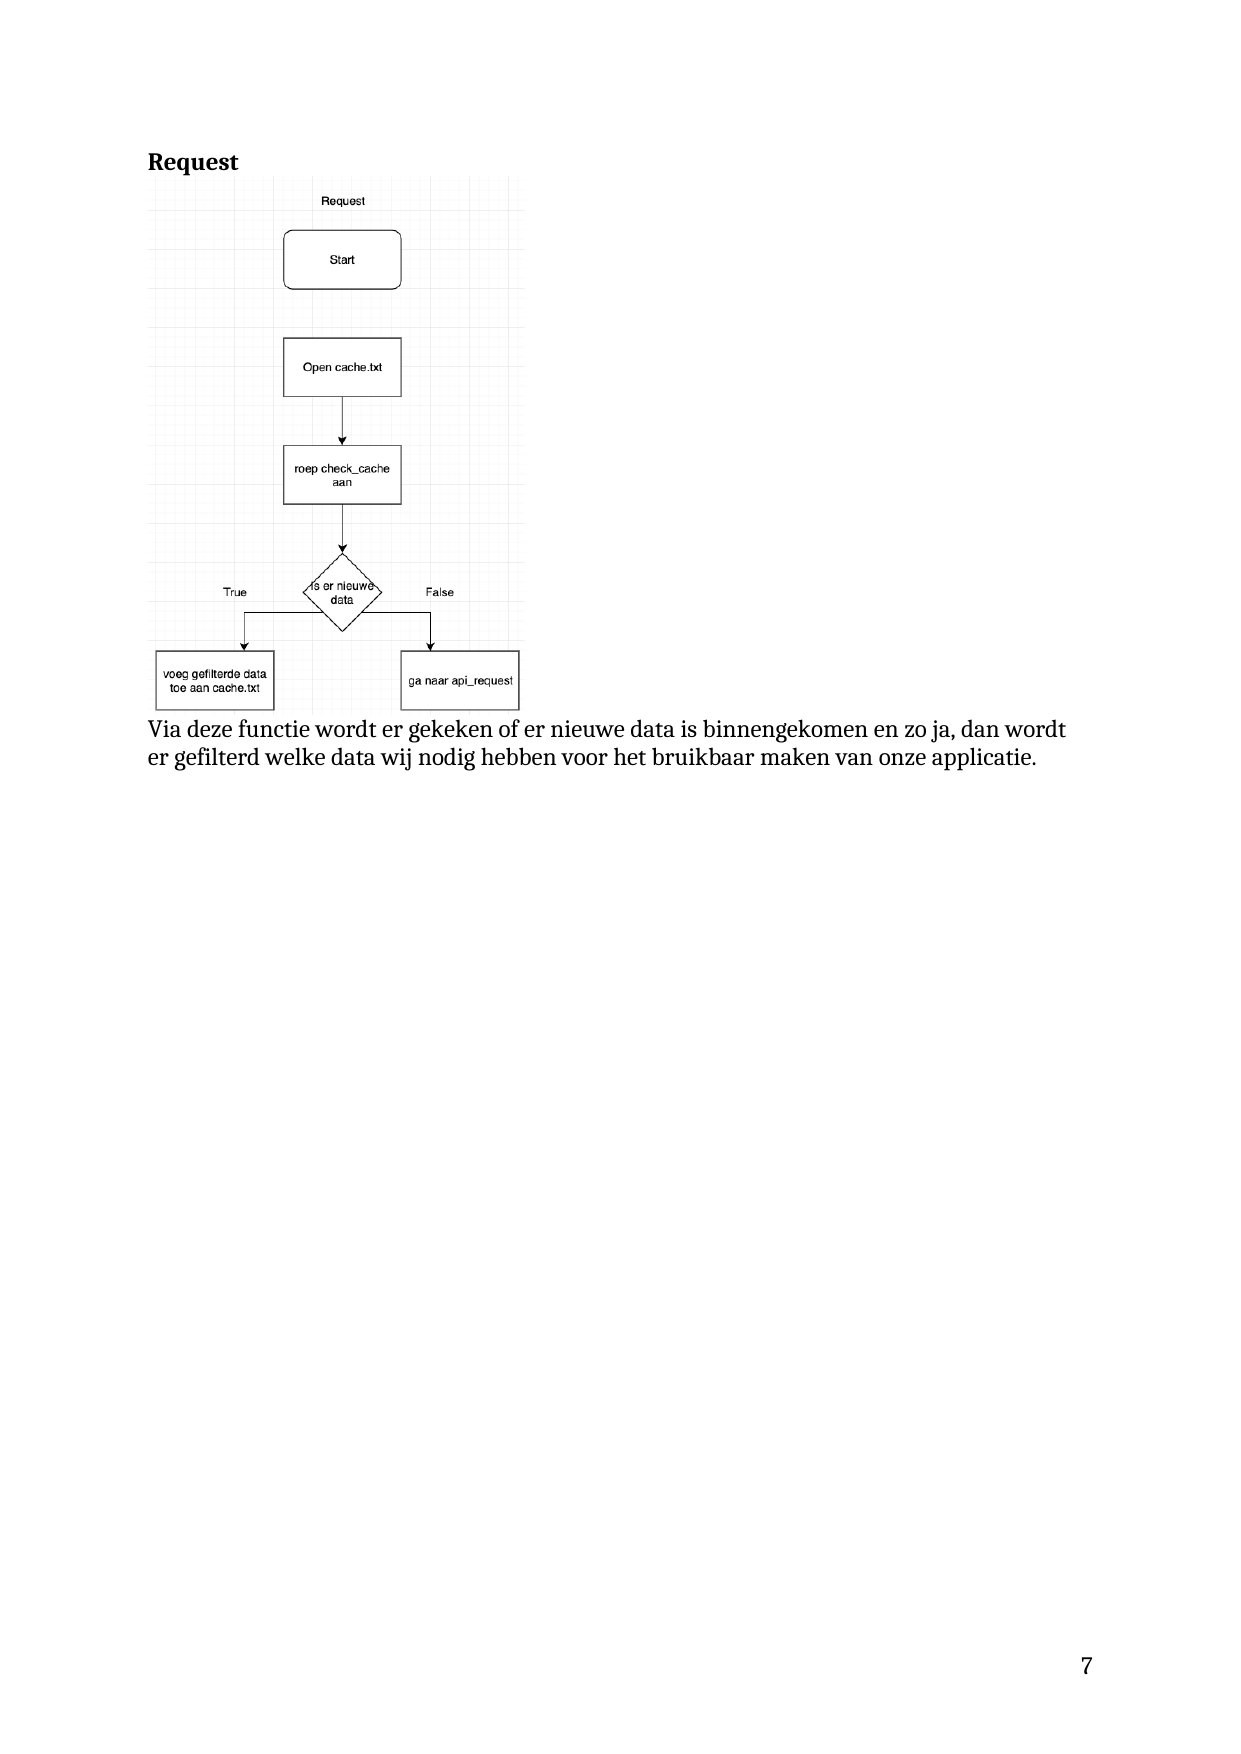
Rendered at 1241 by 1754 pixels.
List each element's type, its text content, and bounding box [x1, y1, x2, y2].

picture [147, 176, 525, 715]
text Via deze functie wordt er gekeken of er nieuwe data is binnengekomen en zo ja, dan wordt er gefilterd welke data wij nodig hebben voor het bruikbaar maken van onze applicatie. [148, 714, 1093, 772]
